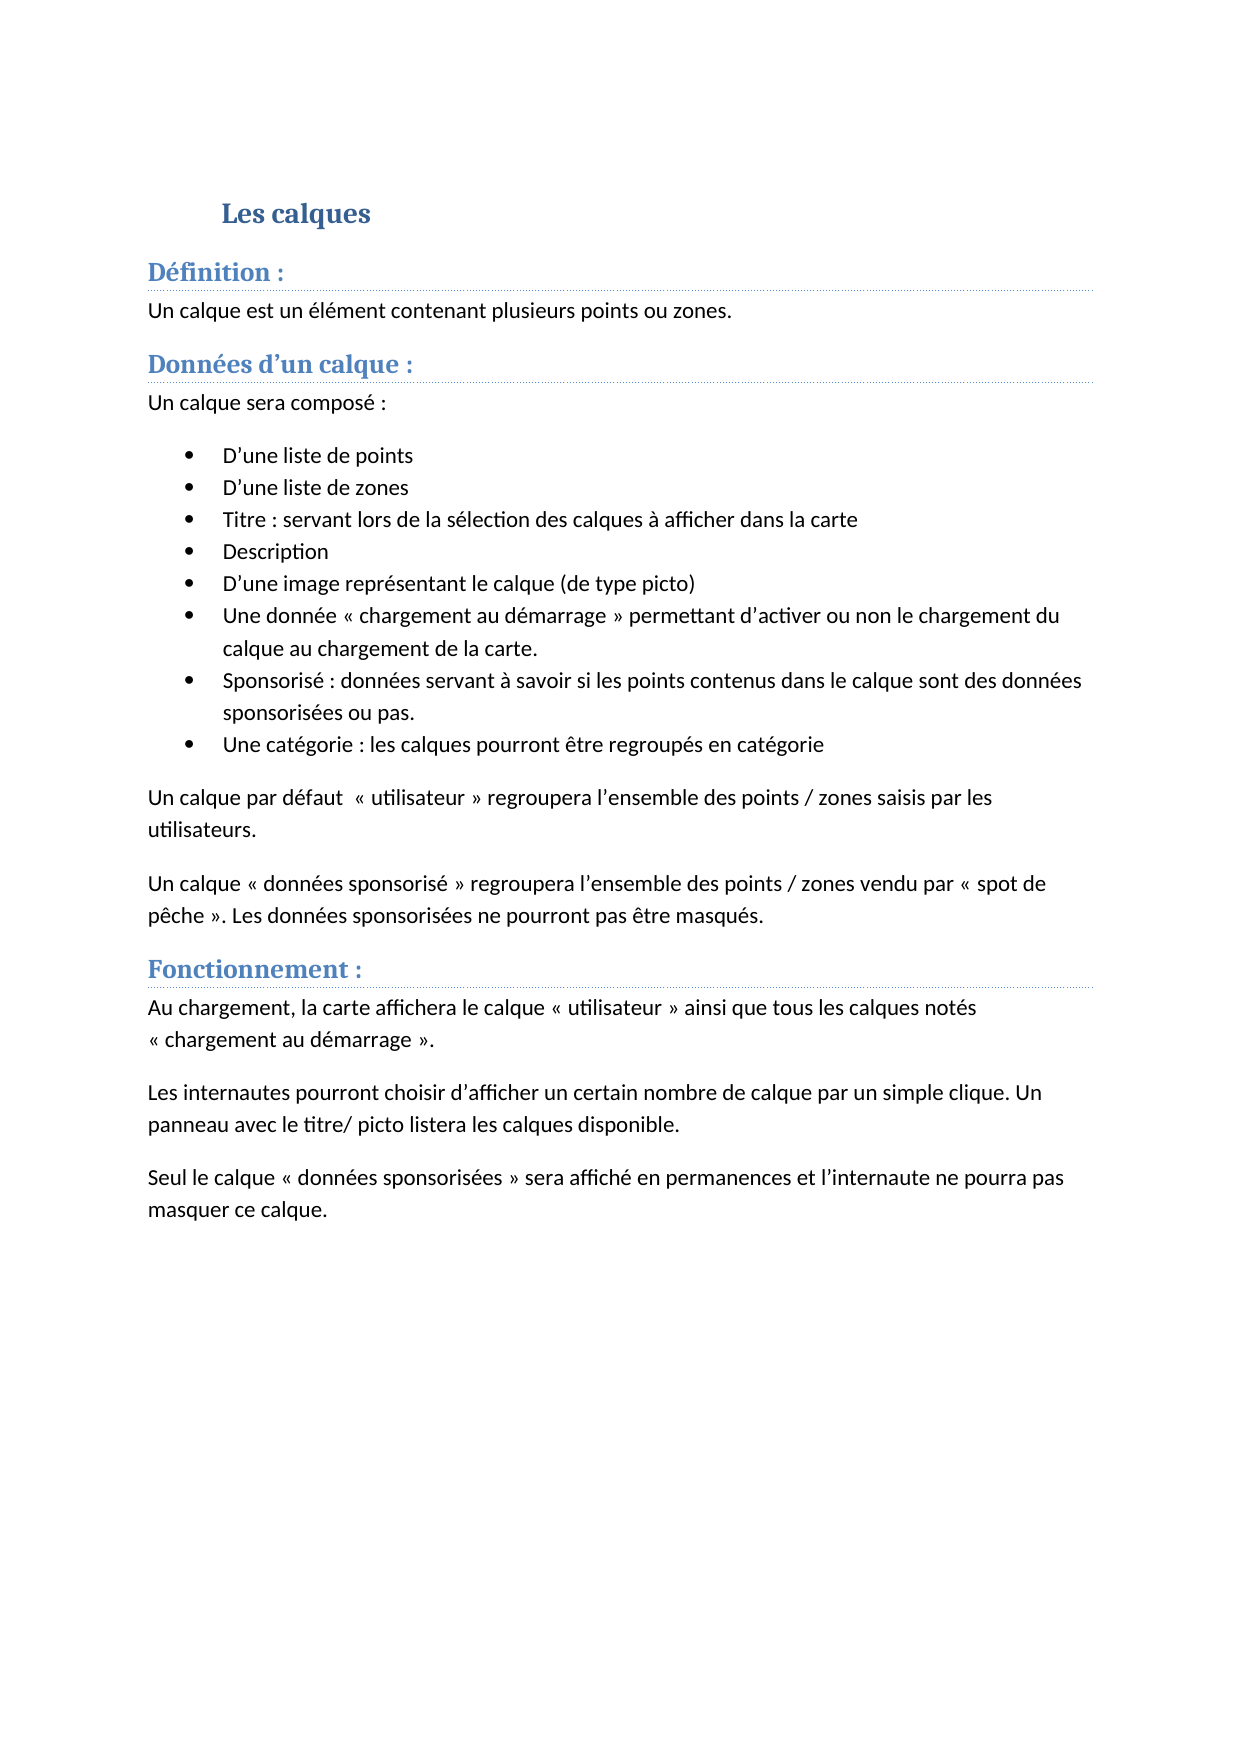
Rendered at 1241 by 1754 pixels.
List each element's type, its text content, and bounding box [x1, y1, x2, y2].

text Un calque « données sponsorisé » regroupera l’ensemble des points / zones vendu par « spot de pêche ». Les données sponsorisées ne pourront pas être masqués. [148, 869, 1093, 929]
list Description [185, 537, 1093, 565]
subtitle Les calques [221, 198, 1093, 231]
list Titre : servant lors de la sélection des calques à afficher dans la carte [185, 505, 1093, 533]
text Un calque par défaut « utilisateur » regroupera l’ensemble des points / zones saisis par les utilisateurs. [148, 783, 1093, 844]
text Les internautes pourront choisir d’afficher un certain nombre de calque par un simple clique. Un panneau avec le titre/ picto listera les calques disponible. [148, 1078, 1093, 1138]
subtitle Données d’un calque : [148, 349, 1093, 383]
subtitle Fonctionnement : [148, 954, 1093, 988]
text Un calque sera composé : [148, 388, 1093, 416]
list D’une liste de points [185, 441, 1093, 469]
list D’une liste de zones [185, 473, 1093, 501]
text Au chargement, la carte affichera le calque « utilisateur » ainsi que tous les calques notés « chargement au démarrage ». [148, 993, 1093, 1053]
text Seul le calque « données sponsorisées » sera affiché en permanences et l’internaute ne pourra pas masquer ce calque. [148, 1163, 1093, 1223]
list Une catégorie : les calques pourront être regroupés en catégorie [185, 730, 1093, 758]
subtitle Définition : [148, 257, 1093, 291]
list Une donnée « chargement au démarrage » permettant d’activer ou non le chargement du calque au chargement de la carte. [185, 602, 1093, 662]
list Sponsorisé : données servant à savoir si les points contenus dans le calque sont des données sponsorisées ou pas. [185, 666, 1093, 726]
text Un calque est un élément contenant plusieurs points ou zones. [148, 296, 1093, 324]
list D’une image représentant le calque (de type picto) [185, 569, 1093, 597]
